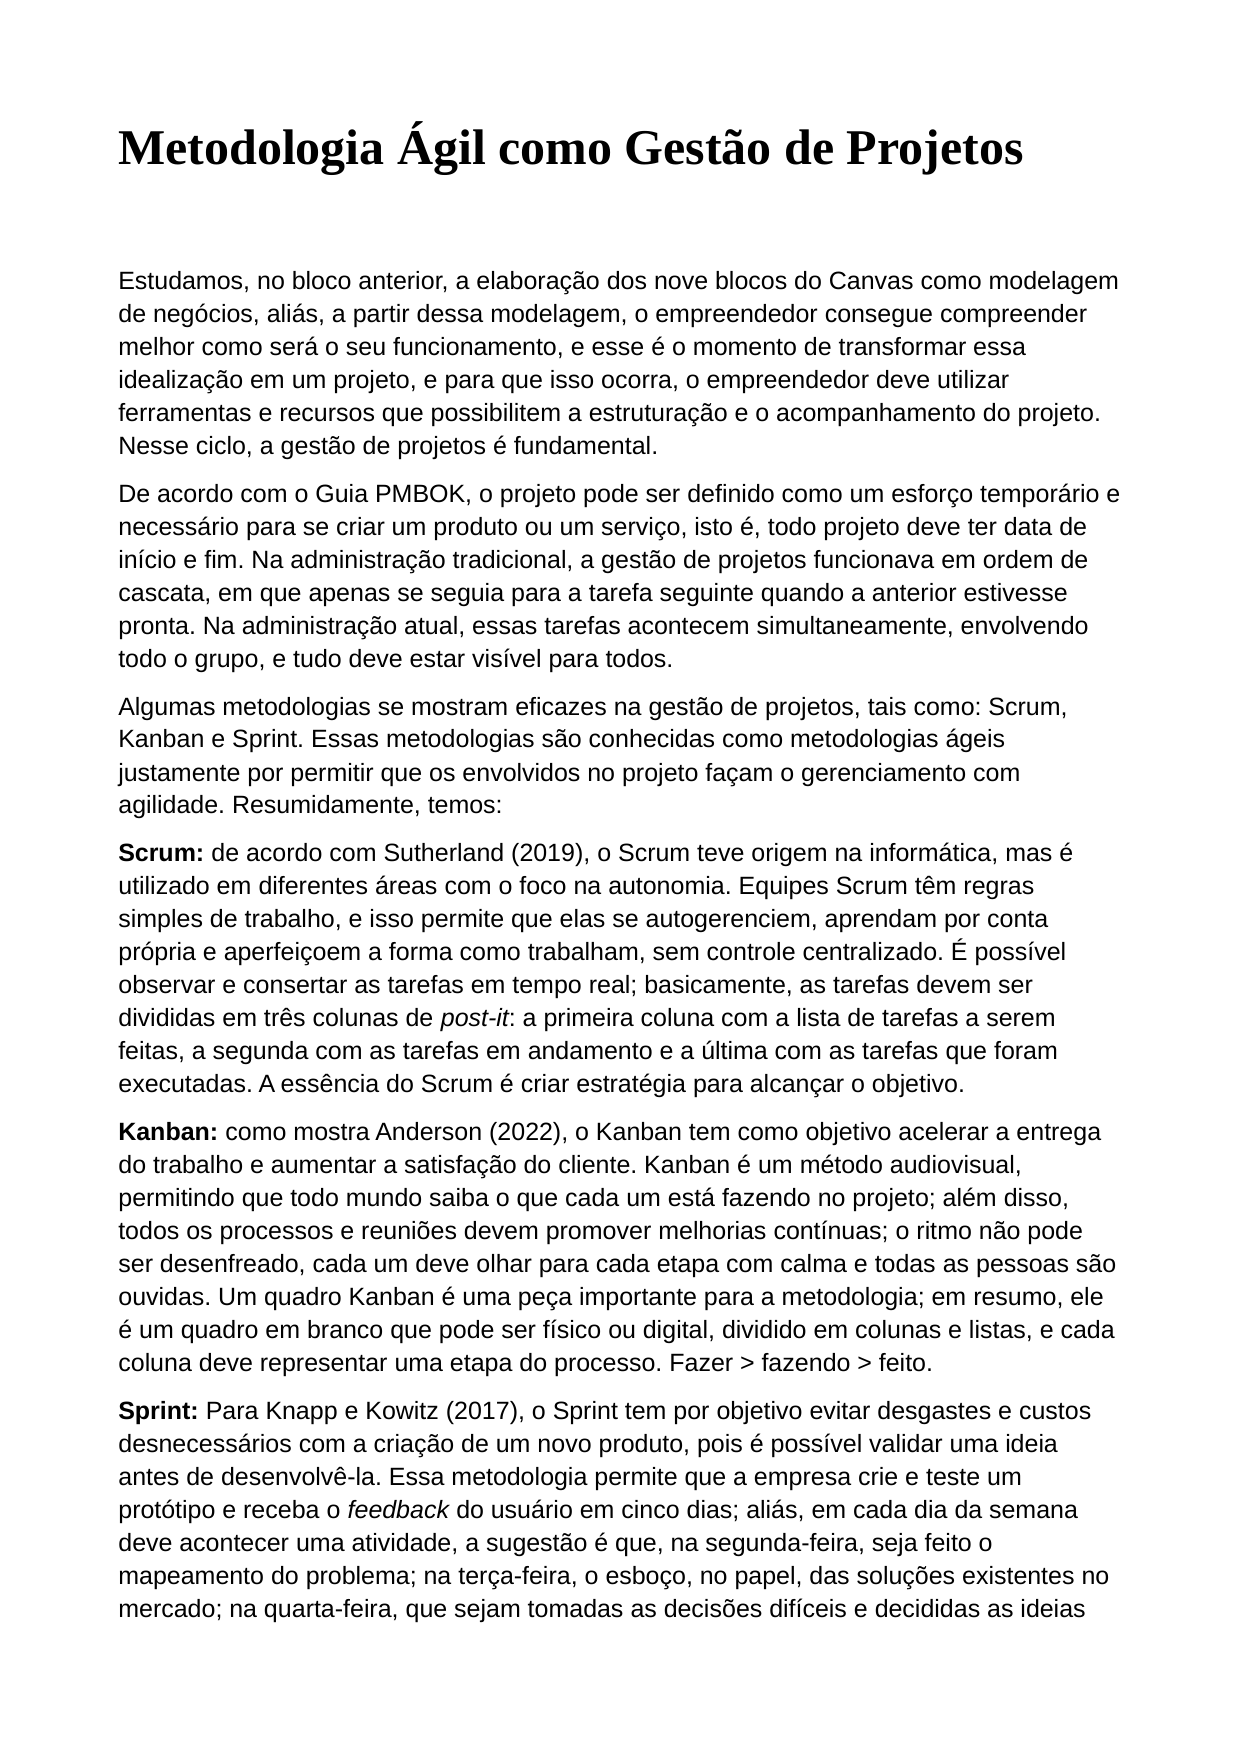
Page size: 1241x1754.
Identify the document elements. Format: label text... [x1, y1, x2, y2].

text Estudamos, no bloco anterior, a elaboração dos nove blocos do Canvas como modelagem de negócios, aliás, a partir dessa modelagem, o empreendedor consegue compreender melhor como será o seu funcionamento, e esse é o momento de transformar essa idealização em um projeto, e para que isso ocorra, o empreendedor deve utilizar ferramentas e recursos que possibilitem a estruturação e o acompanhamento do projeto. Nesse ciclo, a gestão de projetos é fundamental. [118, 266, 1122, 460]
text Scrum: de acordo com Sutherland (2019), o Scrum teve origem na informática, mas é utilizado em diferentes áreas com o foco na autonomia. Equipes Scrum têm regras simples de trabalho, e isso permite que elas se autogerenciem, aprendam por conta própria e aperfeiçoem a forma como trabalham, sem controle centralizado. É possível observar e consertar as tarefas em tempo real; basicamente, as tarefas devem ser divididas em três colunas de post-it: a primeira coluna com a lista de tarefas a serem feitas, a segunda com as tarefas em andamento e a última com as tarefas que foram executadas. A essência do Scrum é criar estratégia para alcançar o objetivo. [118, 838, 1122, 1098]
text Kanban: como mostra Anderson (2022), o Kanban tem como objetivo acelerar a entrega do trabalho e aumentar a satisfação do cliente. Kanban é um método audiovisual, permitindo que todo mundo saiba o que cada um está fazendo no projeto; além disso, todos os processos e reuniões devem promover melhorias contínuas; o ritmo não pode ser desenfreado, cada um deve olhar para cada etapa com calma e todas as pessoas são ouvidas. Um quadro Kanban é uma peça importante para a metodologia; em resumo, ele é um quadro em branco que pode ser físico ou digital, dividido em colunas e listas, e cada coluna deve representar uma etapa do processo. Fazer > fazendo > feito. [118, 1117, 1122, 1377]
subtitle Metodologia Ágil como Gestão de Projetos [118, 118, 1122, 176]
text De acordo com o Guia PMBOK, o projeto pode ser definido como um esforço temporário e necessário para se criar um produto ou um serviço, isto é, todo projeto deve ter data de início e fim. Na administração tradicional, a gestão de projetos funcionava em ordem de cascata, em que apenas se seguia para a tarefa seguinte quando a anterior estivesse pronta. Na administração atual, essas tarefas acontecem simultaneamente, envolvendo todo o grupo, e tudo deve estar visível para todos. [118, 479, 1122, 673]
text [118, 1396, 1122, 1622]
text Algumas metodologias se mostram eficazes na gestão de projetos, tais como: Scrum, Kanban e Sprint. Essas metodologias são conhecidas como metodologias ágeis justamente por permitir que os envolvidos no projeto façam o gerenciamento com agilidade. Resumidamente, temos: [118, 691, 1122, 819]
